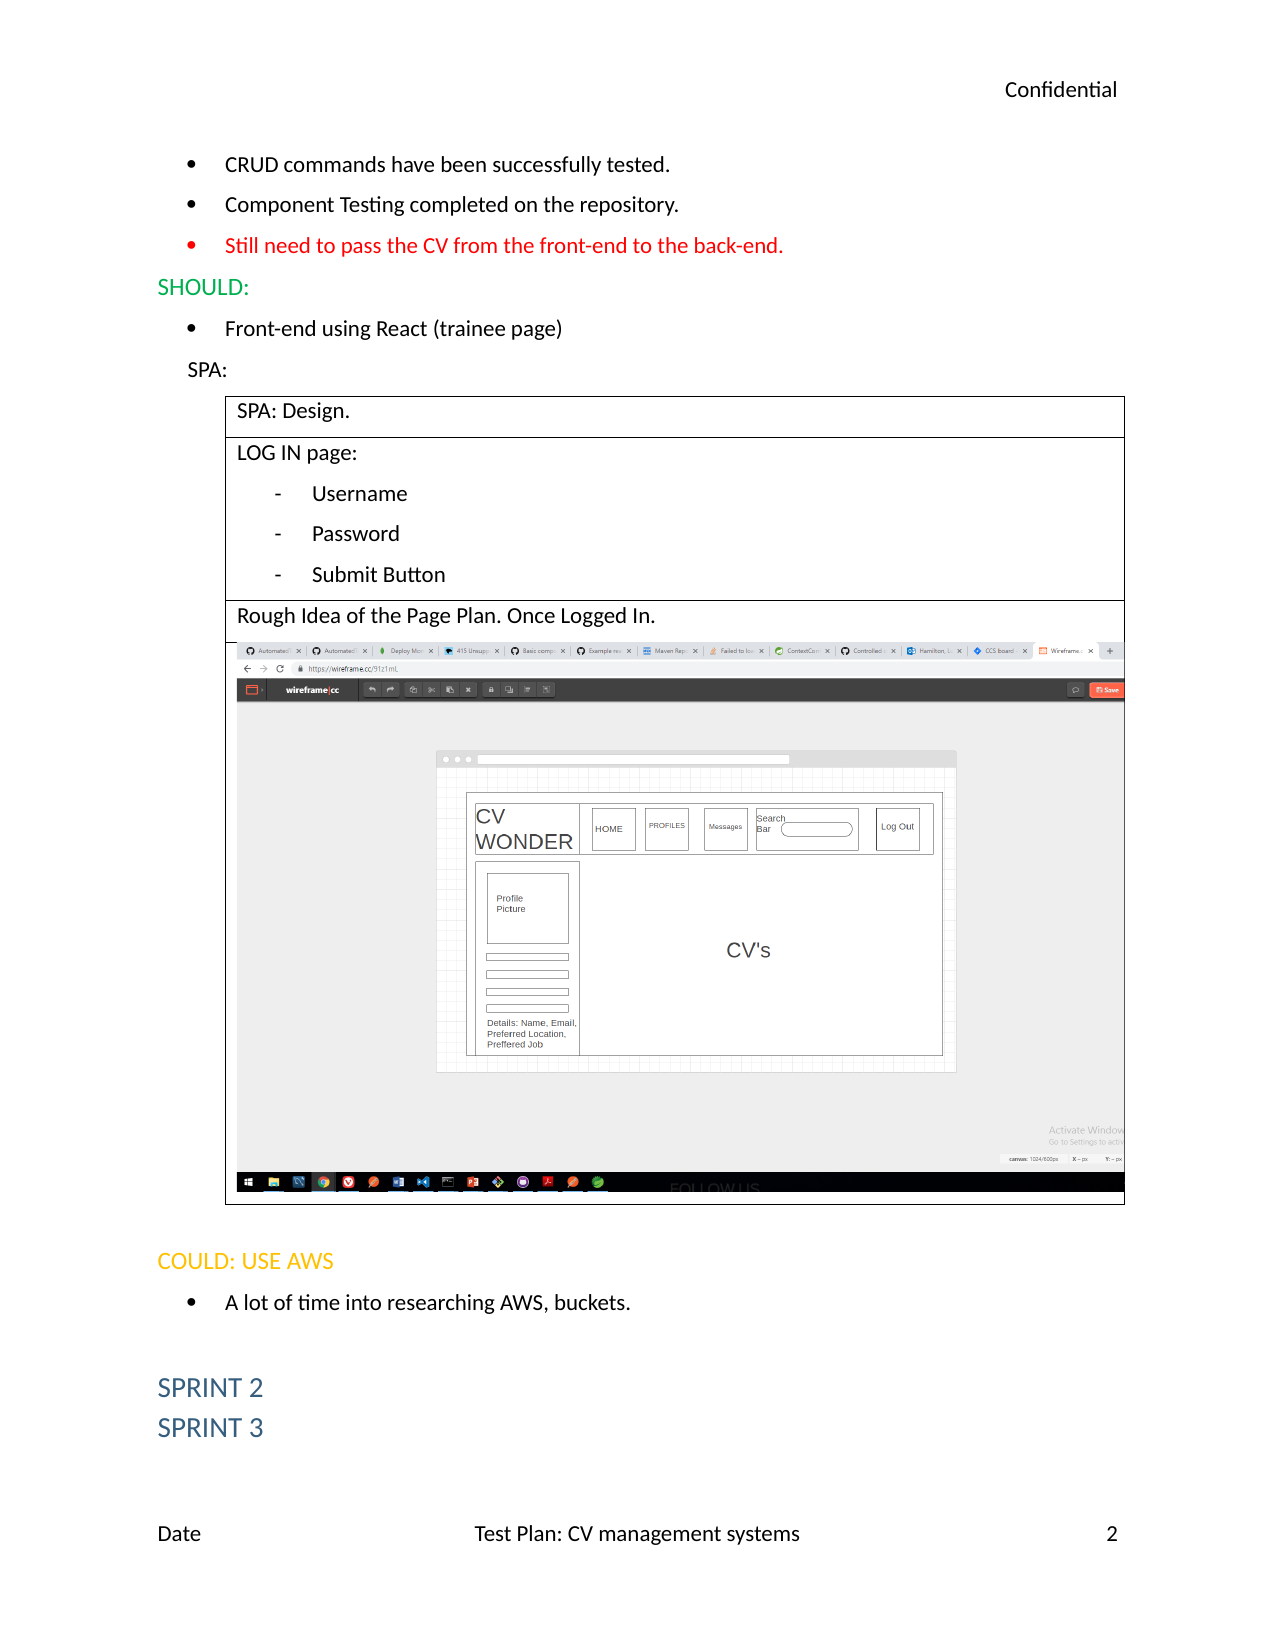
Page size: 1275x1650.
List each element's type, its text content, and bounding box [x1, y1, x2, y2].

table_header SPA: Design. [226, 397, 1124, 437]
subtitle could: use aws [157, 1245, 1117, 1276]
table_cell Rough Idea of the Page Plan. Once Logged In. [226, 601, 1124, 642]
subtitle SPRINT 2 [157, 1369, 1117, 1405]
table_cell LOG IN page: Username Password Submit Button [226, 438, 1124, 600]
table_cell [226, 643, 1124, 1204]
list A lot of time into researching AWS, buckets. [187, 1288, 1117, 1316]
picture [236, 642, 1125, 1192]
list Front-end using React (trainee page) [187, 314, 1117, 343]
subtitle should: [157, 272, 1117, 302]
list SPA: [187, 355, 1117, 383]
list Component Testing completed on the repository. [187, 191, 1117, 218]
subtitle SPRINT 3 [157, 1409, 1117, 1445]
list CRUD commands have been successfully tested. [187, 150, 1117, 178]
list Still need to pass the CV from the front-end to the back-end. [187, 231, 1117, 259]
